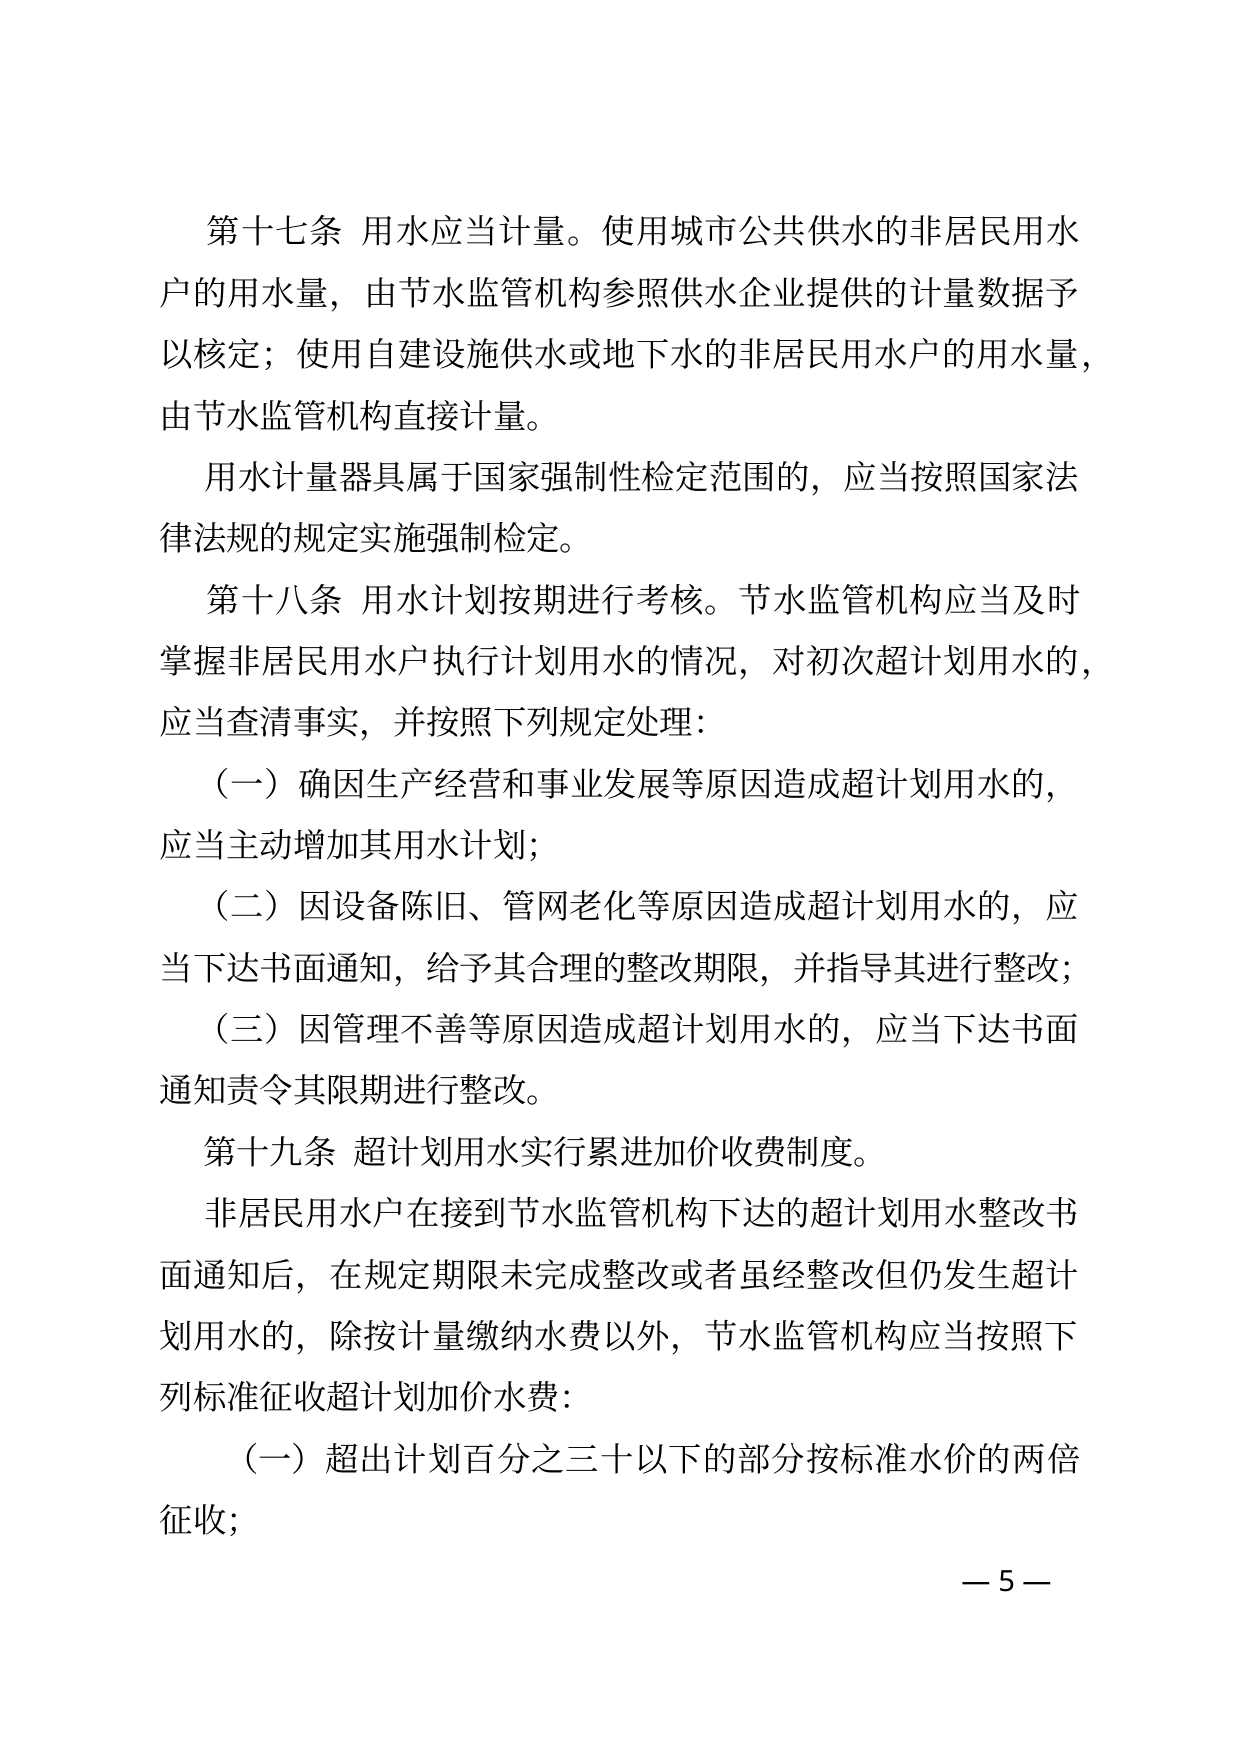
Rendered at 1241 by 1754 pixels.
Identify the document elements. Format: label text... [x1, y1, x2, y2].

list 超出计划百分之三十以下的部分按标准水价的两倍征收； [159, 1422, 1081, 1545]
text 第十七条 用水应当计量。使用城市公共供水的非居民用水户的用水量，由节水监管机构参照供水企业提供的计量数据予以核定；使用自建设施供水或地下水的非居民用水户的用水量，由节水监管机构直接计量。 [159, 195, 1081, 440]
text 第十八条 用水计划按期进行考核。节水监管机构应当及时掌握非居民用水户执行计划用水的情况，对初次超计划用水的，应当查清事实，并按照下列规定处理： [159, 563, 1081, 747]
text （二）因设备陈旧、管网老化等原因造成超计划用水的，应当下达书面通知，给予其合理的整改期限，并指导其进行整改； [159, 870, 1081, 992]
text 用水计量器具属于国家强制性检定范围的，应当按照国家法律法规的规定实施强制检定。 [159, 440, 1081, 563]
text （一）确因生产经营和事业发展等原因造成超计划用水的，应当主动增加其用水计划； [159, 747, 1081, 870]
text 非居民用水户在接到节水监管机构下达的超计划用水整改书面通知后，在规定期限未完成整改或者虽经整改但仍发生超计划用水的，除按计量缴纳水费以外，节水监管机构应当按照下列标准征收超计划加价水费： [159, 1177, 1081, 1422]
text （三）因管理不善等原因造成超计划用水的，应当下达书面通知责令其限期进行整改。 [159, 992, 1081, 1115]
text 第十九条 超计划用水实行累进加价收费制度。 [159, 1115, 1081, 1177]
